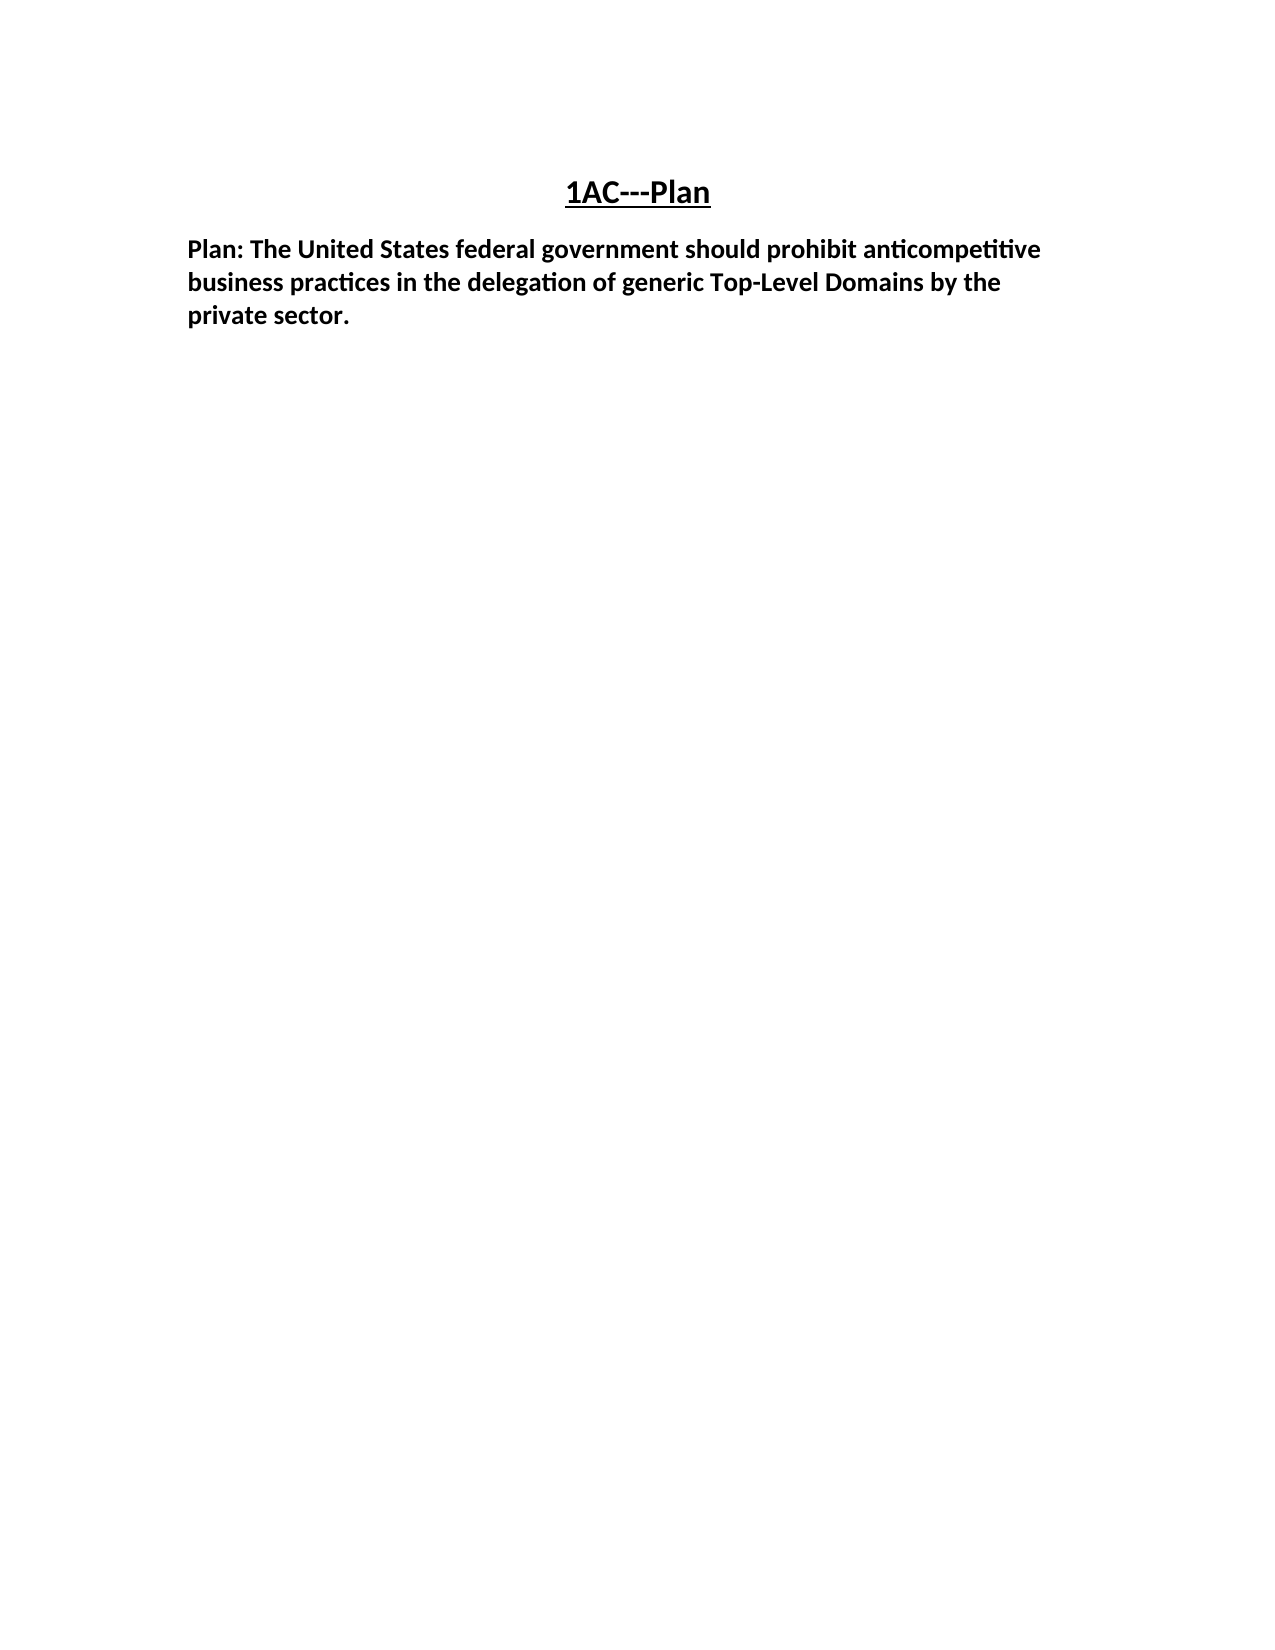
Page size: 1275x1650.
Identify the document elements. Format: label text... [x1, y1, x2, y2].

subtitle 1AC---Plan [187, 171, 1087, 212]
subtitle Plan: The United States federal government should prohibit anticompetitive business practices in the delegation of generic Top-Level Domains by the private sector. [187, 232, 1087, 331]
